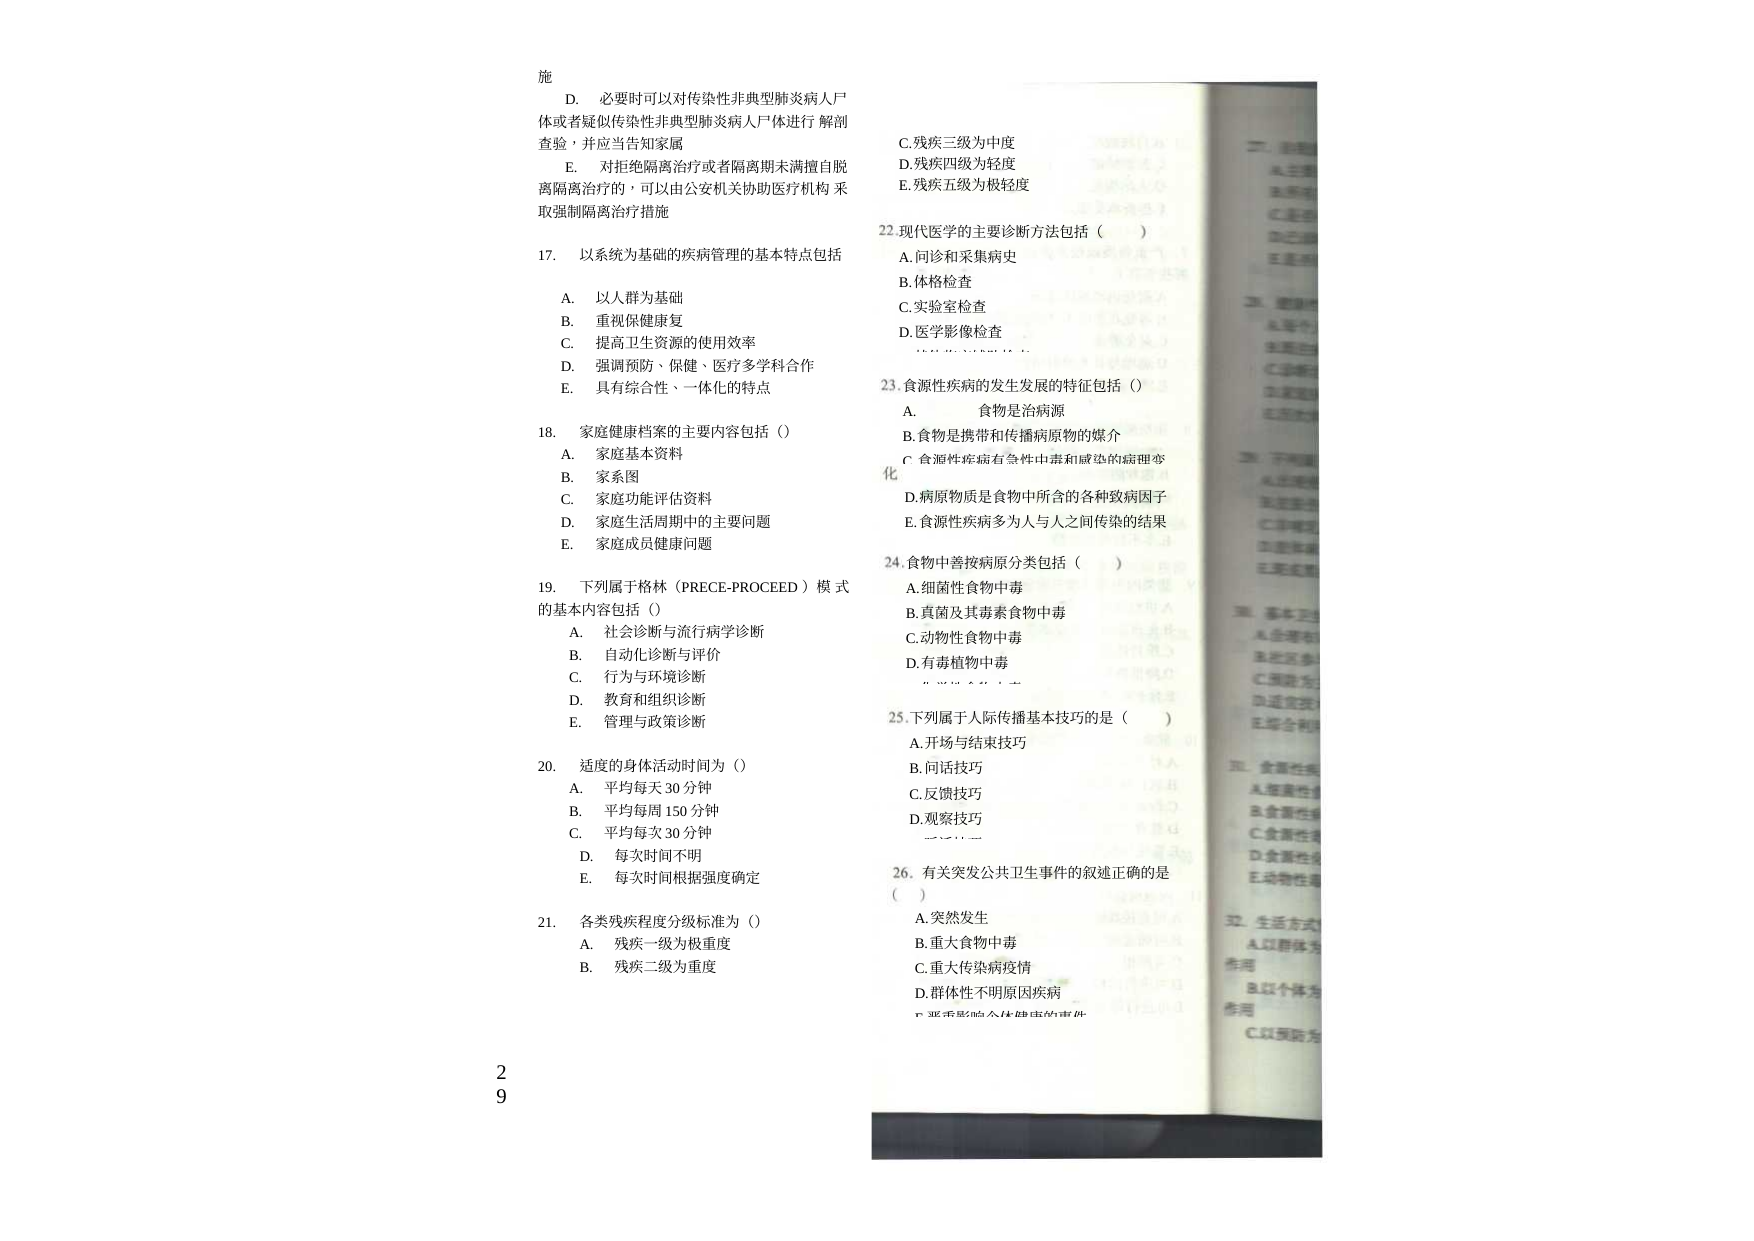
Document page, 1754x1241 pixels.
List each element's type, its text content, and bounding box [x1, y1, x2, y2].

list 平均每天30分钟 [538, 776, 860, 798]
list 平均每周150分钟 [538, 798, 860, 821]
list 自动化诊断与评价 [538, 642, 860, 665]
list 家庭基本资料 [538, 442, 860, 464]
list 各类残疾程度分级标准为（） [538, 909, 860, 932]
list 以系统为基础的疾病管理的基本特点包括 [538, 242, 860, 265]
list 家庭健康档案的主要内容包括（） [538, 419, 860, 442]
list 平均每次30分钟 [538, 821, 860, 843]
list 家庭生活周期中的主要问题 [538, 509, 860, 532]
list 残疾二级为重度 [538, 954, 860, 977]
list 必要时可以对传染性非典型肺炎病人尸 体或者疑似传染性非典型肺炎病人尸体进行 解剖查验，并应当告知家属 [538, 87, 860, 154]
list 家系图 [538, 464, 860, 487]
list 行为与环境诊断 [538, 665, 860, 687]
list 提高卫生资源的使用效率 [538, 331, 860, 353]
list 家庭成员健康问题 [538, 532, 860, 554]
list 社会诊断与流行病学诊断 [538, 620, 860, 642]
list 教育和组织诊断 [538, 687, 860, 710]
list 家庭功能评估资料 [538, 487, 860, 509]
list 管理与政策诊断 [538, 710, 860, 732]
list 以人群为基础 [538, 286, 860, 308]
list 适度的身体活动时间为（） [538, 753, 860, 776]
picture [871, 66, 1338, 1177]
text 施 [538, 64, 860, 87]
list 残疾一级为极重度 [538, 932, 860, 954]
list 重视保健康复 [538, 308, 860, 331]
list 每次时间根据强度确定 [538, 866, 860, 888]
list 对拒绝隔离治疗或者隔离期未满擅自脱 离隔离治疗的，可以由公安机关协助医疗机构 釆取强制隔离治疗措施 [538, 154, 860, 222]
list 强调预防、保健、医疗多学科合作 [538, 353, 860, 376]
list 每次时间不明 [538, 843, 860, 866]
list 具有综合性、一体化的特点 [538, 376, 860, 398]
list 下列属于格林（PRECE-PROCEED ）模 式的基本内容包括（） [538, 575, 860, 620]
